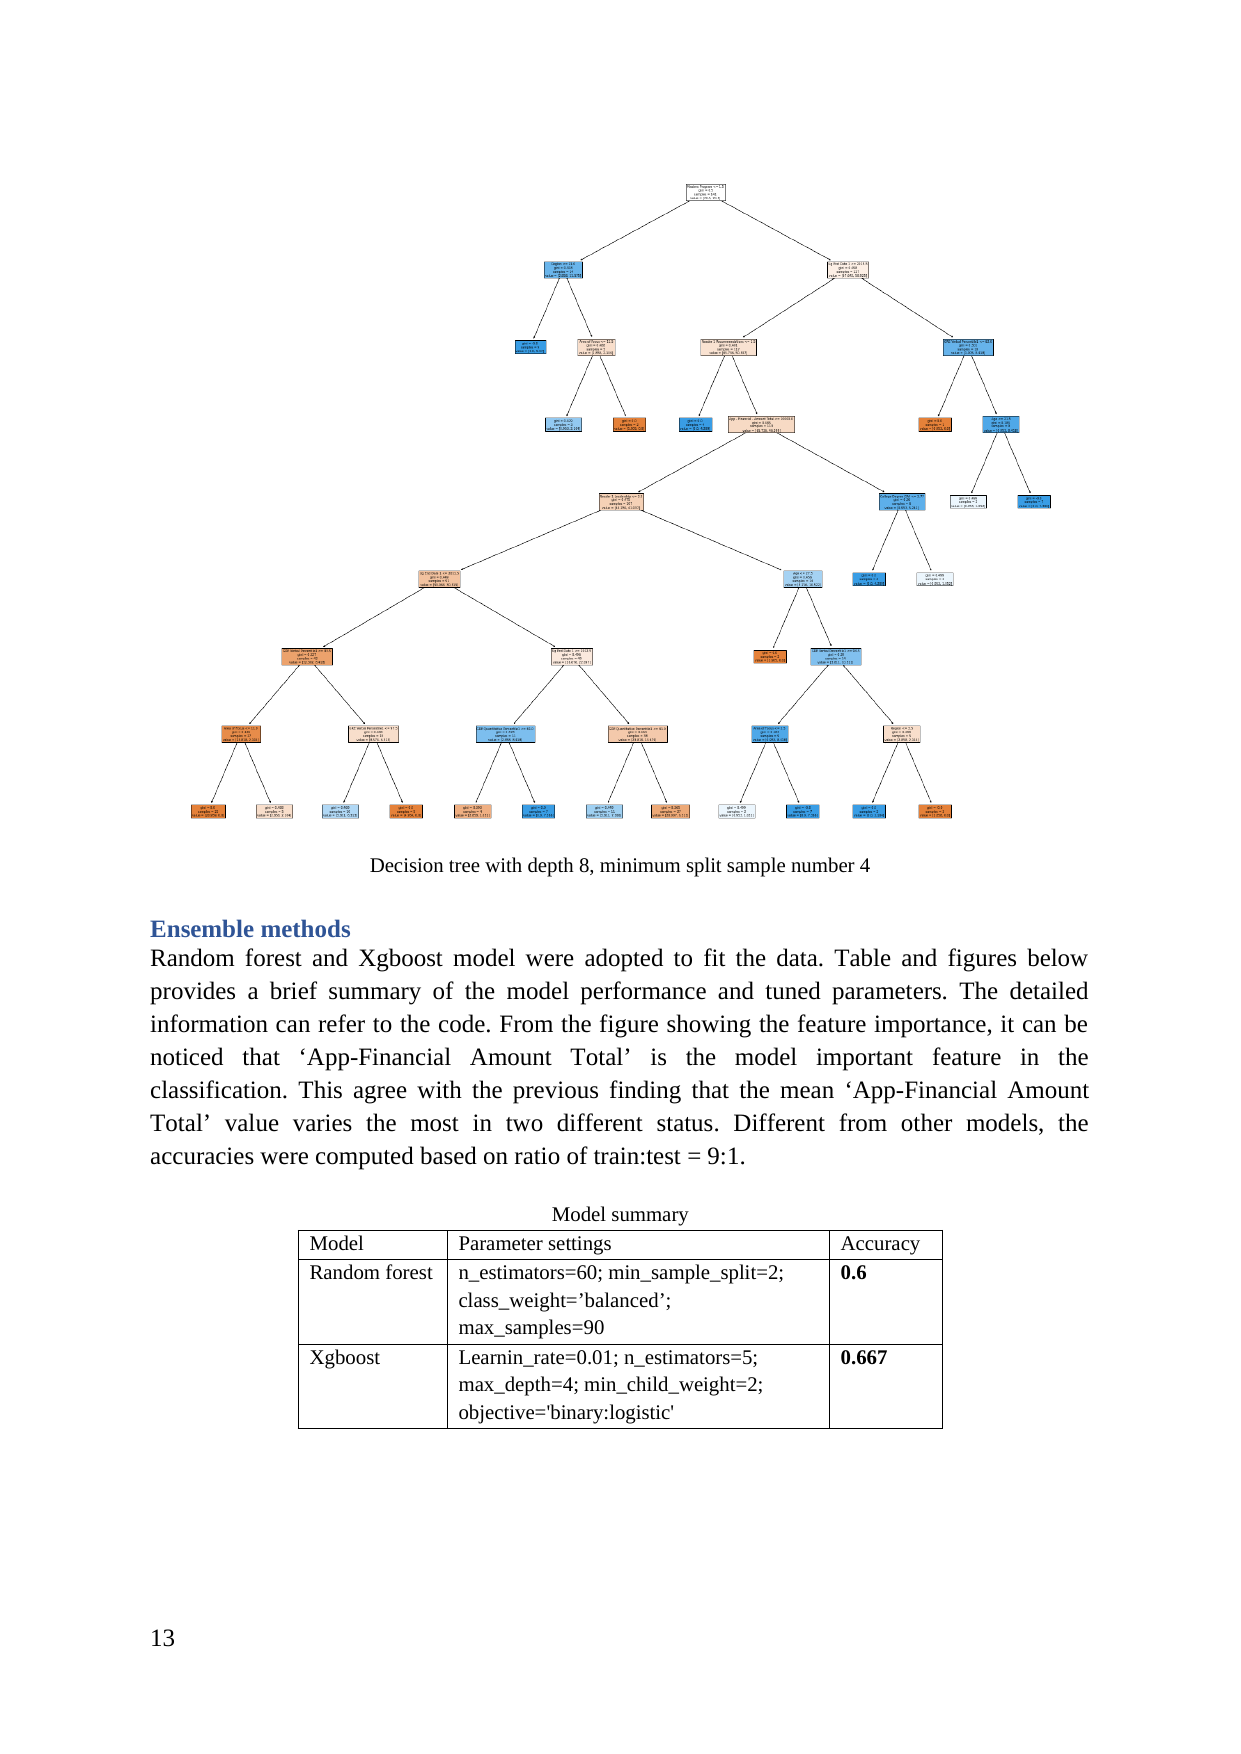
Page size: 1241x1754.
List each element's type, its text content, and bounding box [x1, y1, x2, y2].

table_cell 0.667 [830, 1345, 942, 1428]
text Random forest and Xgboost model were adopted to fit the data. Table and figures below provides a brief summary of the model performance and tuned parameters. The detailed information can refer to the code. From the figure showing the feature importance, it can be noticed that ‘App-Financial Amount Total’ is the model important feature in the classification. This agree with the previous finding that the mean ‘App-Financial Amount Total’ value varies the most in two different status. Different from other models, the accuracies were computed based on ratio of train:test = 9:1. [150, 943, 1090, 1170]
table_header Model [299, 1231, 447, 1259]
table_cell Random forest [299, 1260, 447, 1344]
table_header Parameter settings [448, 1231, 829, 1259]
subtitle Ensemble methods [150, 914, 1090, 943]
picture [170, 150, 1071, 854]
text Model summary [150, 1174, 1090, 1226]
table_cell 0.6 [830, 1260, 942, 1344]
text Decision tree with depth 8, minimum split sample number 4 [150, 853, 1090, 877]
table_cell Xgboost [299, 1345, 447, 1428]
table_cell Learnin_rate=0.01; n_estimators=5; max_depth=4; min_child_weight=2; objective='binary:logistic' [448, 1345, 829, 1428]
table_cell n_estimators=60; min_sample_split=2; class_weight=’balanced’; max_samples=90 [448, 1260, 829, 1344]
table_header Accuracy [830, 1231, 942, 1259]
